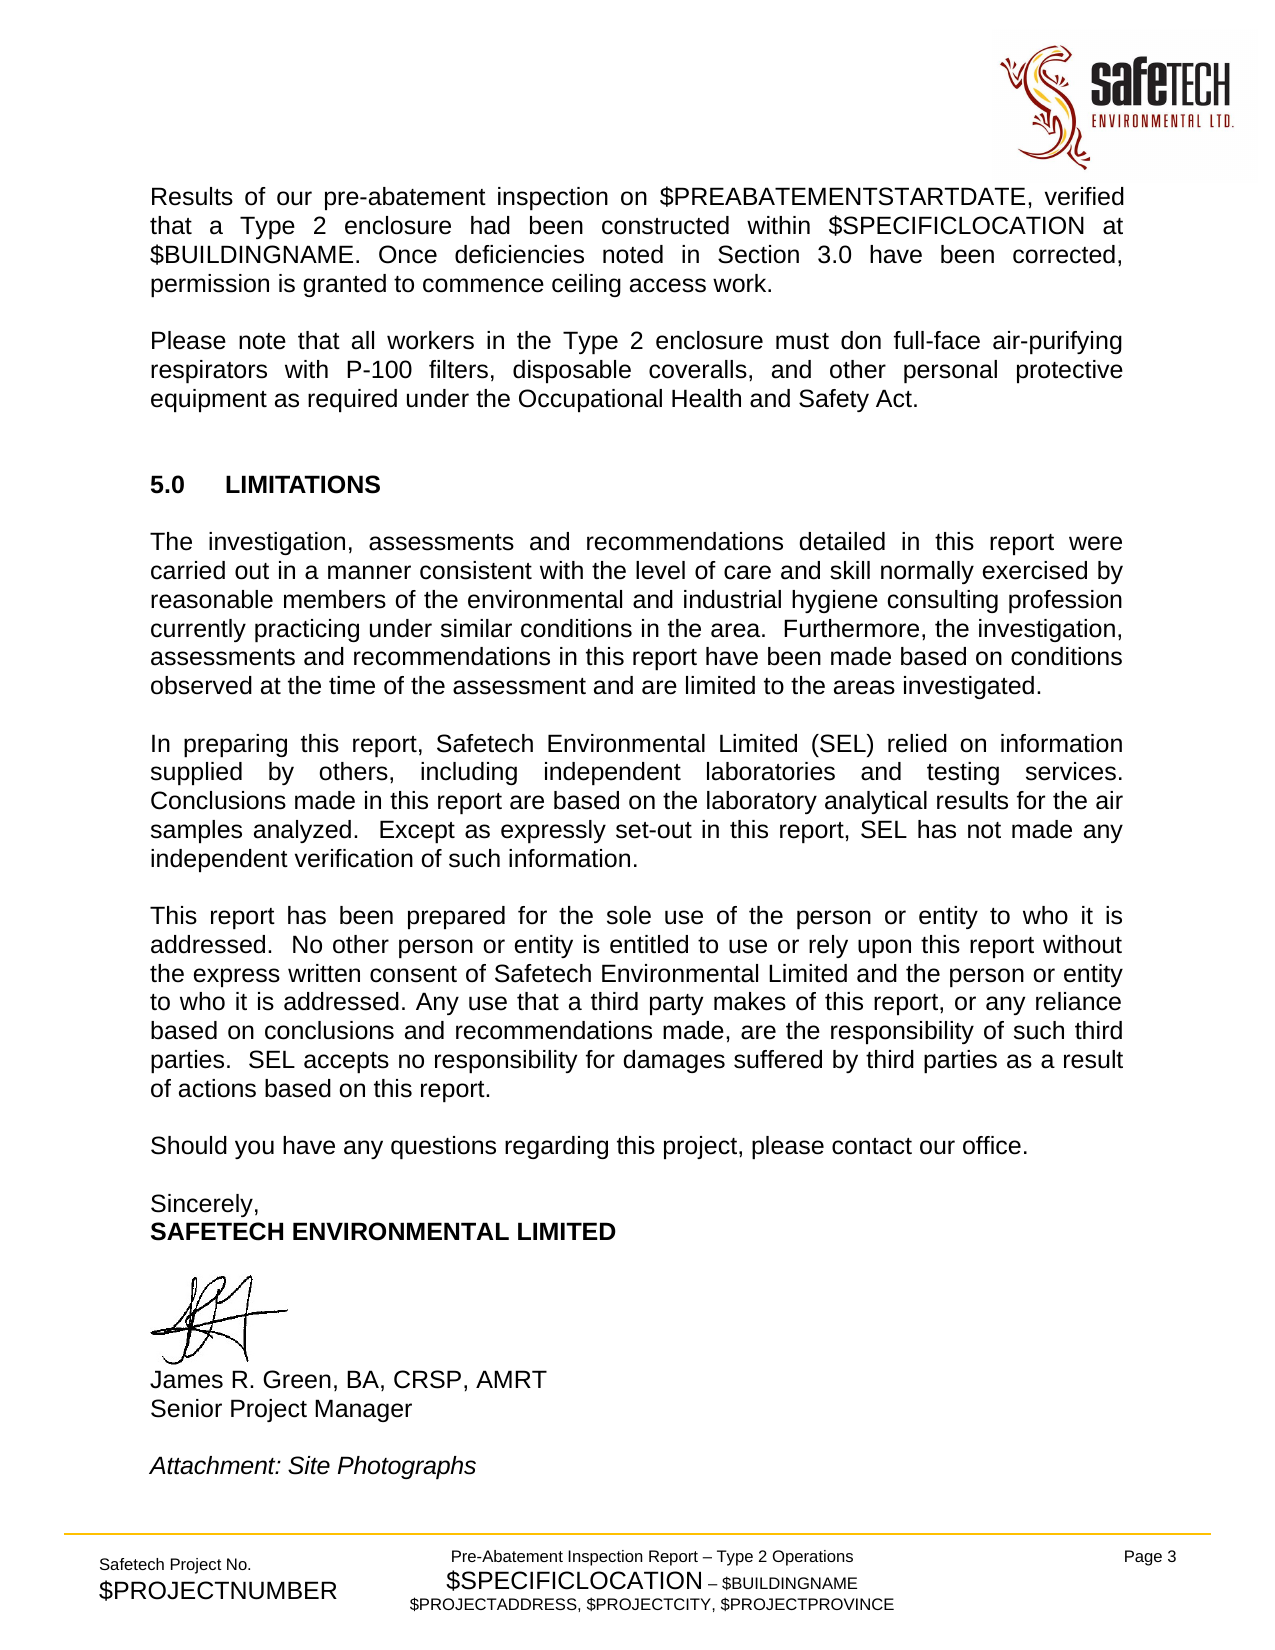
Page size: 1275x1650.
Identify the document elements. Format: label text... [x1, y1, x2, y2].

text 5.0 LIMITATIONS [150, 470, 1125, 498]
text Please note that all workers in the Type 2 enclosure must don full-face air-purifying respirators with P-100 filters, disposable coveralls, and other personal protective equipment as required under the Occupational Health and Safety Act. [150, 326, 1125, 412]
text In preparing this report, Safetech Environmental Limited (SEL) relied on information supplied by others, including independent laboratories and testing services. Conclusions made in this report are based on the laboratory analytical results for the air samples analyzed. Except as expressly set-out in this report, SEL has not made any independent verification of such information. [150, 728, 1125, 872]
text This report has been prepared for the sole use of the person or entity to who it is addressed. No other person or entity is entitled to use or rely upon this report without the express written consent of Safetech Environmental Limited and the person or entity to who it is addressed. Any use that a third party makes of this report, or any reliance based on conclusions and recommendations made, are the responsibility of such third parties. SEL accepts no responsibility for damages suffered by third parties as a result of actions based on this report. [150, 901, 1125, 1102]
picture [991, 29, 1258, 183]
text James R. Green, BA, CRSP, AMRT [150, 1365, 1125, 1393]
text Senior Project Manager [150, 1393, 1125, 1422]
text Should you have any questions regarding this project, please contact our office. [150, 1131, 1125, 1160]
text Results of our pre-abatement inspection on $PREABATEMENTSTARTDATE, verified that a Type 2 enclosure had been constructed within $SPECIFICLOCATION at $BUILDINGNAME. Once deficiencies noted in Section 3.0 have been corrected, permission is granted to commence ceiling access work. [150, 182, 1125, 297]
text SAFETECH ENVIRONMENTAL LIMITED [150, 1217, 1125, 1246]
text Sincerely, [150, 1188, 1125, 1217]
text Attachment: Site Photographs [150, 1451, 1125, 1480]
text The investigation, assessments and recommendations detailed in this report were carried out in a manner consistent with the level of care and skill normally exercised by reasonable members of the environmental and industrial hygiene consulting profession currently practicing under similar conditions in the area. Furthermore, the investigation, assessments and recommendations in this report have been made based on conditions observed at the time of the assessment and are limited to the areas investigated. [150, 527, 1125, 700]
picture [150, 1274, 288, 1365]
